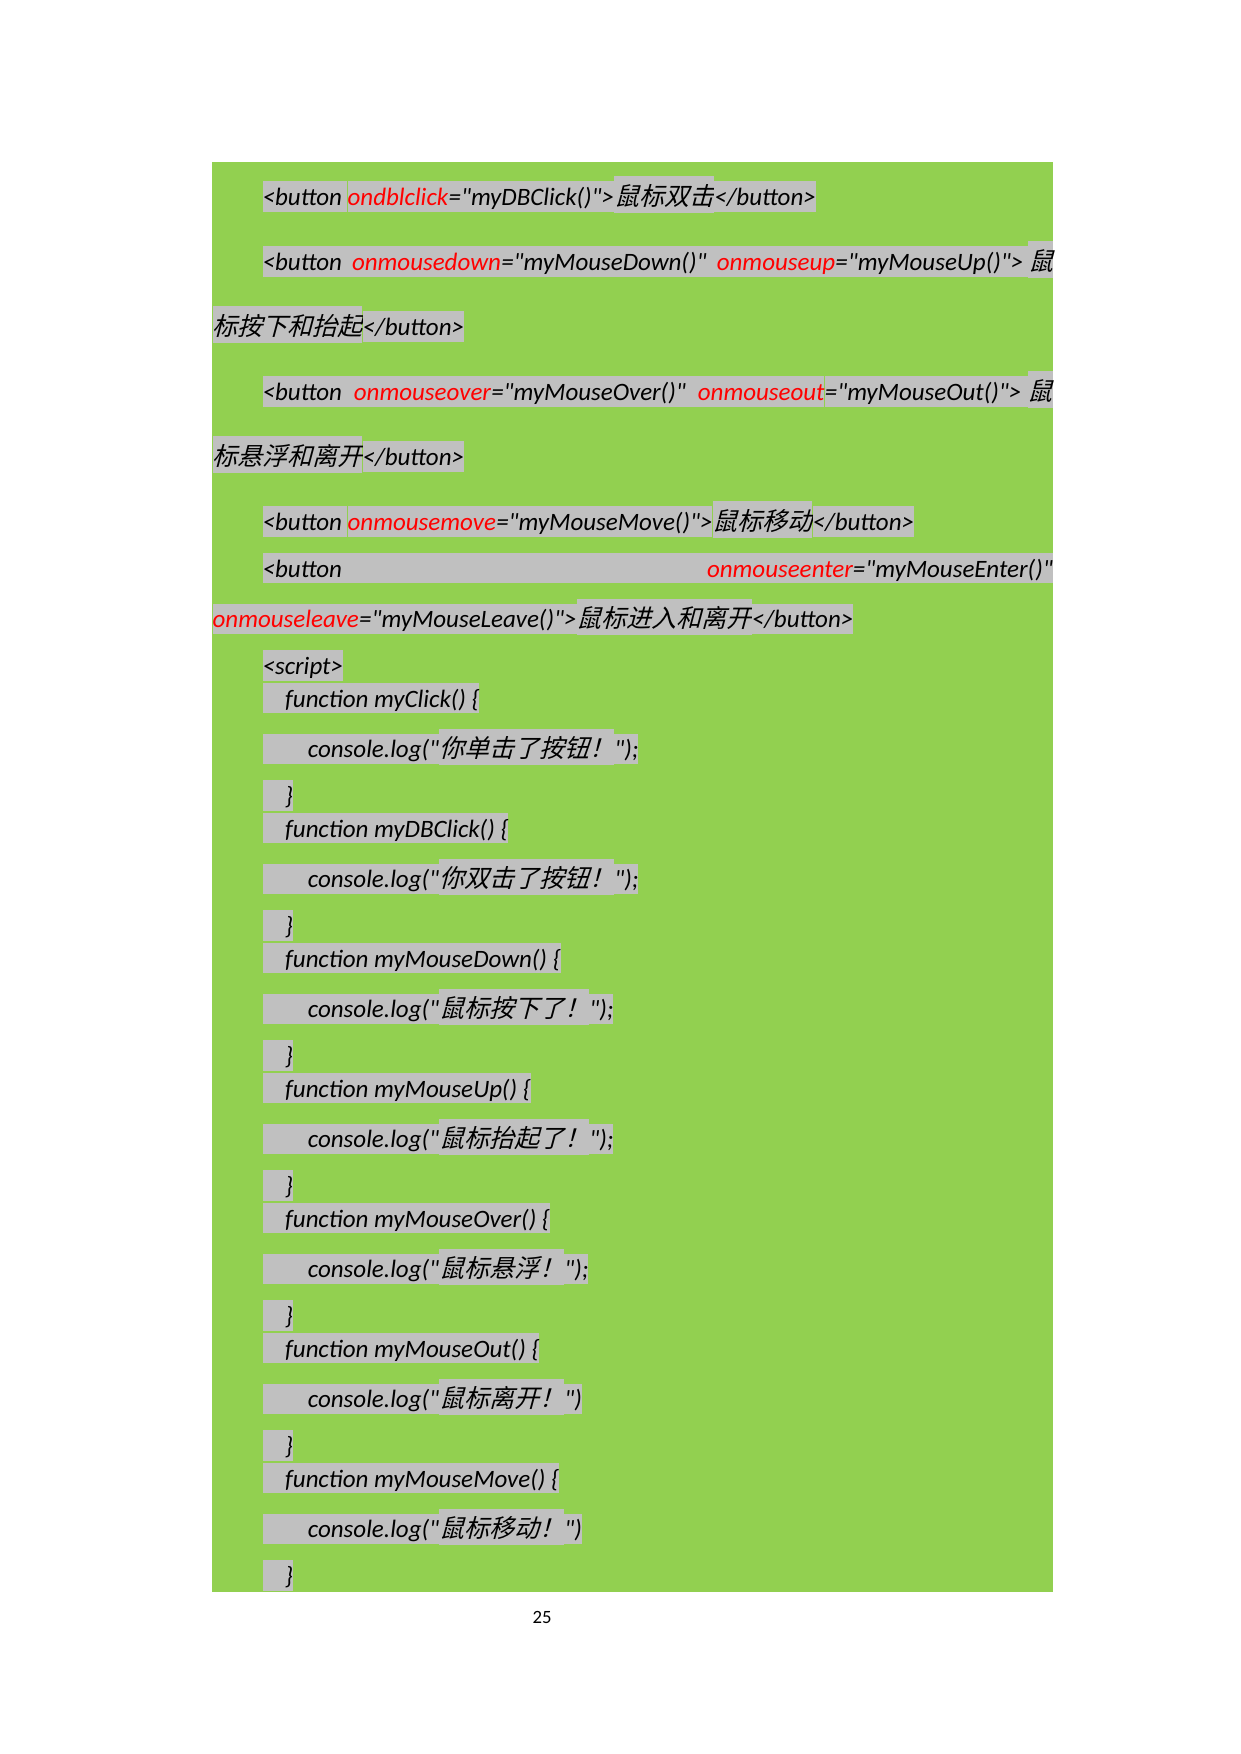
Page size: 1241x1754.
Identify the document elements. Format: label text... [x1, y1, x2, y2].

text } [212, 779, 1053, 812]
text function myDBClick() { [212, 812, 1053, 844]
text } [212, 1299, 1053, 1332]
text console.log("鼠标移动！") [212, 1494, 1053, 1559]
text console.log("你单击了按钮！"); [212, 714, 1053, 779]
text console.log("鼠标抬起了！"); [212, 1104, 1053, 1169]
text <button onmousemove="myMouseMove()">鼠标移动</button> [212, 487, 1053, 552]
text console.log("鼠标悬浮！"); [212, 1234, 1053, 1299]
text <button onmousedown="myMouseDown()" onmouseup="myMouseUp()">鼠标按下和抬起</button> [212, 227, 1053, 357]
text console.log("鼠标按下了！"); [212, 974, 1053, 1039]
text } [212, 1429, 1053, 1462]
text } [212, 1169, 1053, 1202]
text function myMouseMove() { [212, 1462, 1053, 1494]
text console.log("鼠标离开！") [212, 1364, 1053, 1429]
text <script> [212, 649, 1053, 682]
text console.log("你双击了按钮！"); [212, 844, 1053, 909]
text } [212, 1559, 1053, 1592]
text function myMouseDown() { [212, 942, 1053, 974]
text function myClick() { [212, 682, 1053, 714]
text function myMouseUp() { [212, 1072, 1053, 1104]
text } [212, 1039, 1053, 1072]
text <button onmouseover="myMouseOver()" onmouseout="myMouseOut()">鼠标悬浮和离开</button> [212, 357, 1053, 487]
text <button onmouseenter="myMouseEnter()" onmouseleave="myMouseLeave()">鼠标进入和离开</button> [212, 552, 1053, 649]
text <button ondblclick="myDBClick()">鼠标双击</button> [212, 162, 1053, 227]
text function myMouseOver() { [212, 1202, 1053, 1234]
text } [212, 909, 1053, 942]
text function myMouseOut() { [212, 1332, 1053, 1364]
